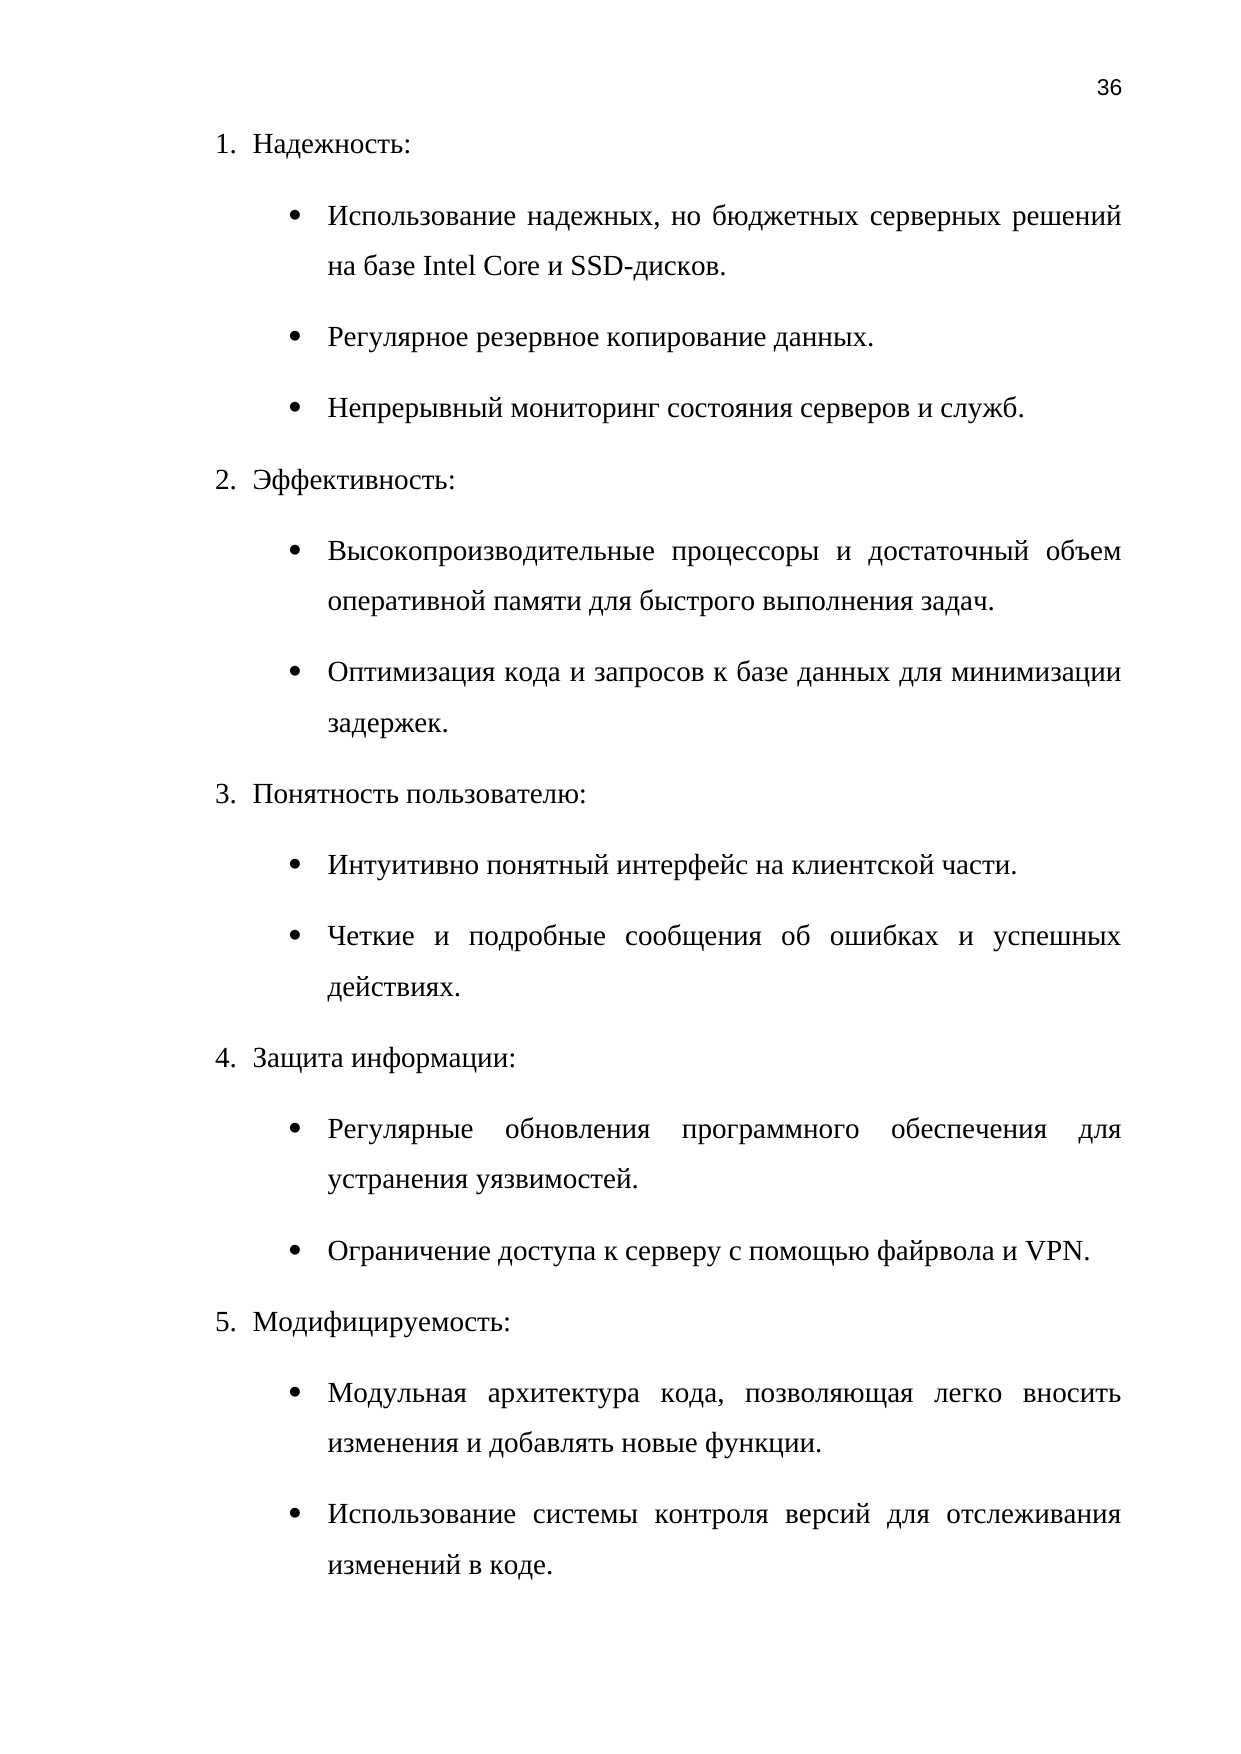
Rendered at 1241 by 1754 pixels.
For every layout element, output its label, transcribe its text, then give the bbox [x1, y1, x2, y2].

list Понятность пользователю: [215, 776, 1122, 809]
list Непрерывный мониторинг состояния серверов и служб. [290, 391, 1122, 424]
list Защита информации: [215, 1040, 1122, 1073]
list Модульная архитектура кода, позволяющая легко вносить изменения и добавлять новые функции. [290, 1375, 1122, 1459]
list Четкие и подробные сообщения об ошибках и успешных действиях. [290, 918, 1122, 1002]
list Оптимизация кода и запросов к базе данных для минимизации задержек. [290, 654, 1122, 738]
list Интуитивно понятный интерфейс на клиентской части. [290, 847, 1122, 881]
list Регулярное резервное копирование данных. [290, 319, 1122, 353]
list Использование системы контроля версий для отслеживания изменений в коде. [290, 1497, 1122, 1581]
list Модифицируемость: [215, 1304, 1122, 1337]
list Регулярные обновления программного обеспечения для устранения уязвимостей. [290, 1111, 1122, 1195]
list Эффективность: [215, 462, 1122, 495]
list Надежность: [215, 127, 1122, 160]
list Ограничение доступа к серверу с помощью файрвола и VPN. [290, 1233, 1122, 1266]
list Высокопроизводительные процессоры и достаточный объем оперативной памяти для быстрого выполнения задач. [290, 533, 1122, 617]
list Использование надежных, но бюджетных серверных решений на базе Intel Core и SSD-дисков. [290, 198, 1122, 282]
